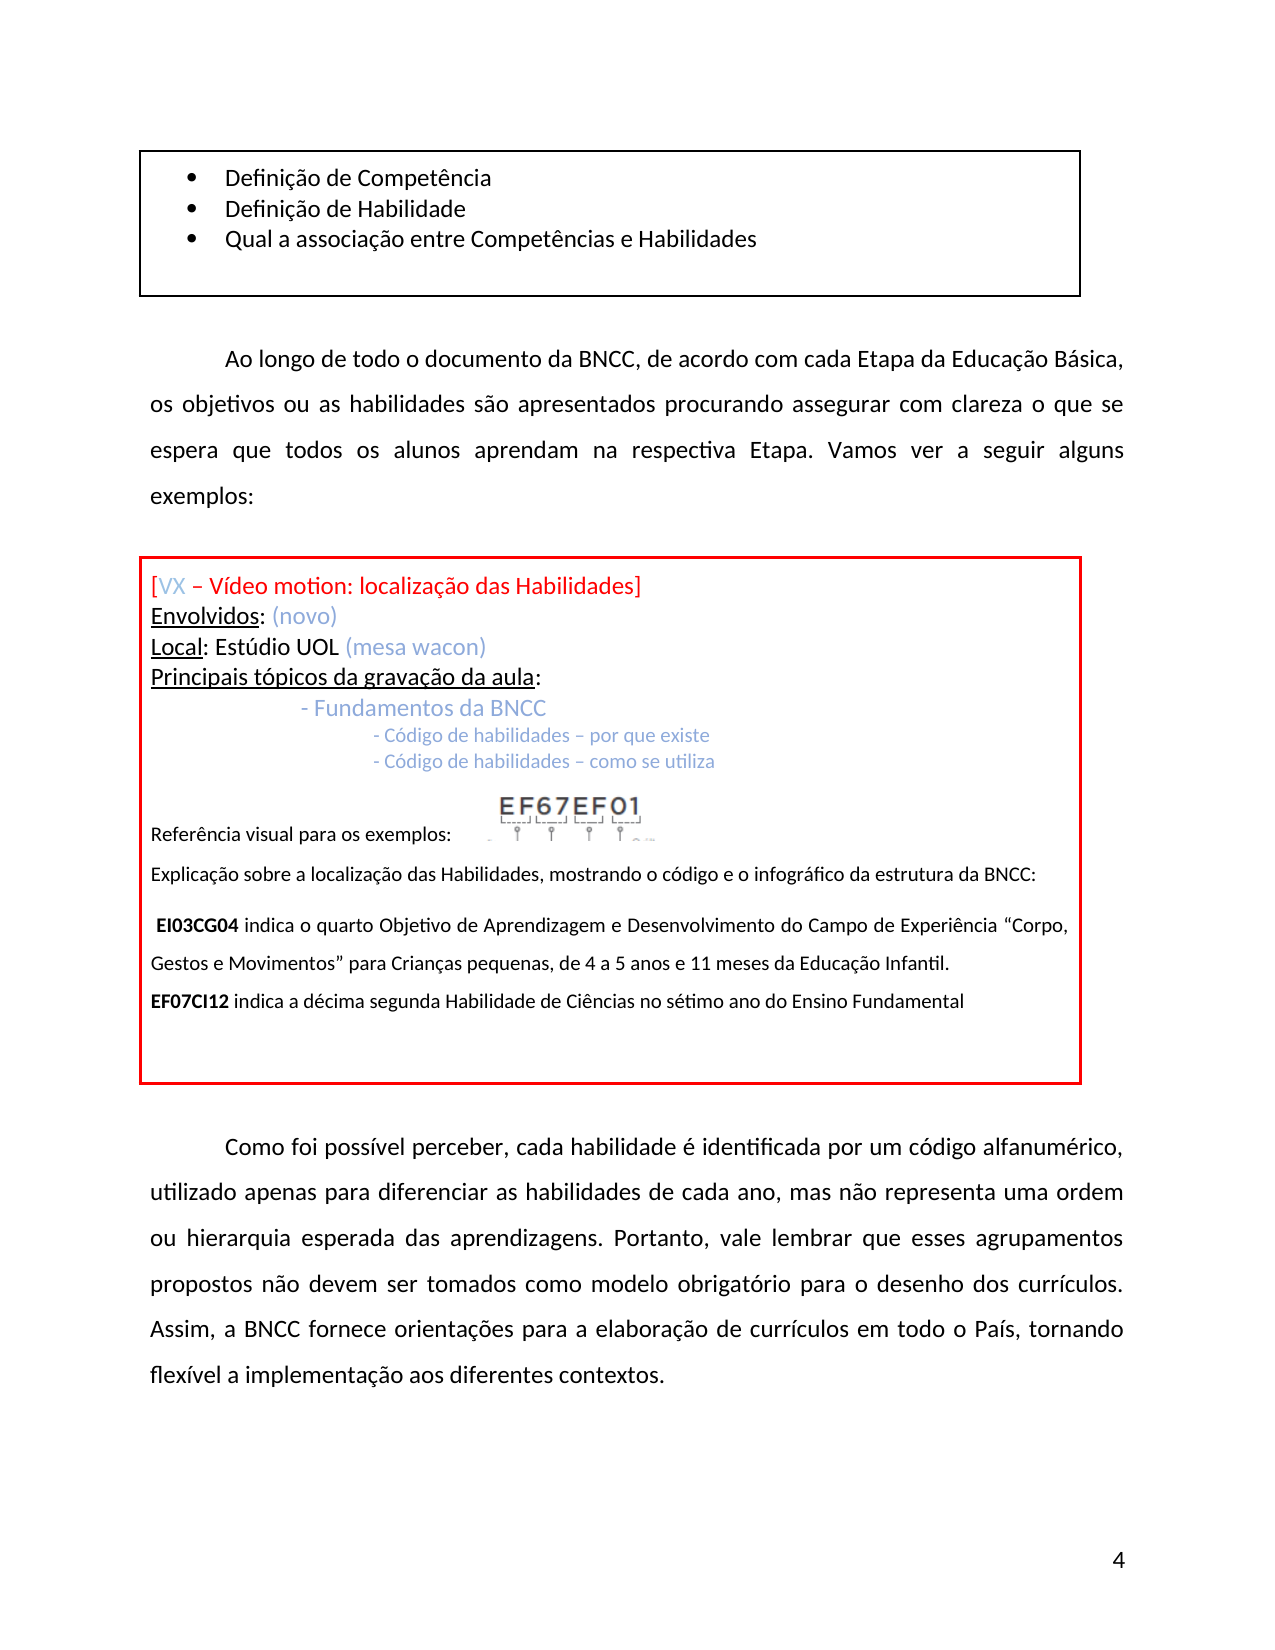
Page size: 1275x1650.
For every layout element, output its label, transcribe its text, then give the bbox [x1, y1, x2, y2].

picture [486, 773, 656, 841]
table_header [141, 152, 1079, 295]
text Ao longo de todo o documento da BNCC, de acordo com cada Etapa da Educação Básica, os objetivos ou as habilidades são apresentados procurando assegurar com clareza o que se espera que todos os alunos aprendam na respectiva Etapa. Vamos ver a seguir alguns exemplos: [150, 343, 1125, 511]
table_header [VX – Vídeo motion: localização das Habilidades] Envolvidos: (novo) Local: Estúdio UOL (mesa wacon) Principais tópicos da gravação da aula: - Fundamentos da BNCC - Código de habilidades – por que existe - Código de habilidades – como se utiliza Referência visual para os exemplos: Explicação sobre a localização das Habilidades, mostrando o código e o infográfico da estrutura da BNCC: EI03CG04 indica o quarto Objetivo de Aprendizagem e Desenvolvimento do Campo de Experiência “Corpo, Gestos e Movimentos” para Crianças pequenas, de 4 a 5 anos e 11 meses da Educação Infantil. EF07CI12 indica a décima segunda Habilidade de Ciências no sétimo ano do Ensino Fundamental [142, 559, 1079, 1082]
text Como foi possível perceber, cada habilidade é identificada por um código alfanumérico, utilizado apenas para diferenciar as habilidades de cada ano, mas não representa uma ordem ou hierarquia esperada das aprendizagens. Portanto, vale lembrar que esses agrupamentos propostos não devem ser tomados como modelo obrigatório para o desenho dos currículos. Assim, a BNCC fornece orientações para a elaboração de currículos em todo o País, tornando flexível a implementação aos diferentes contextos. [150, 1131, 1125, 1390]
